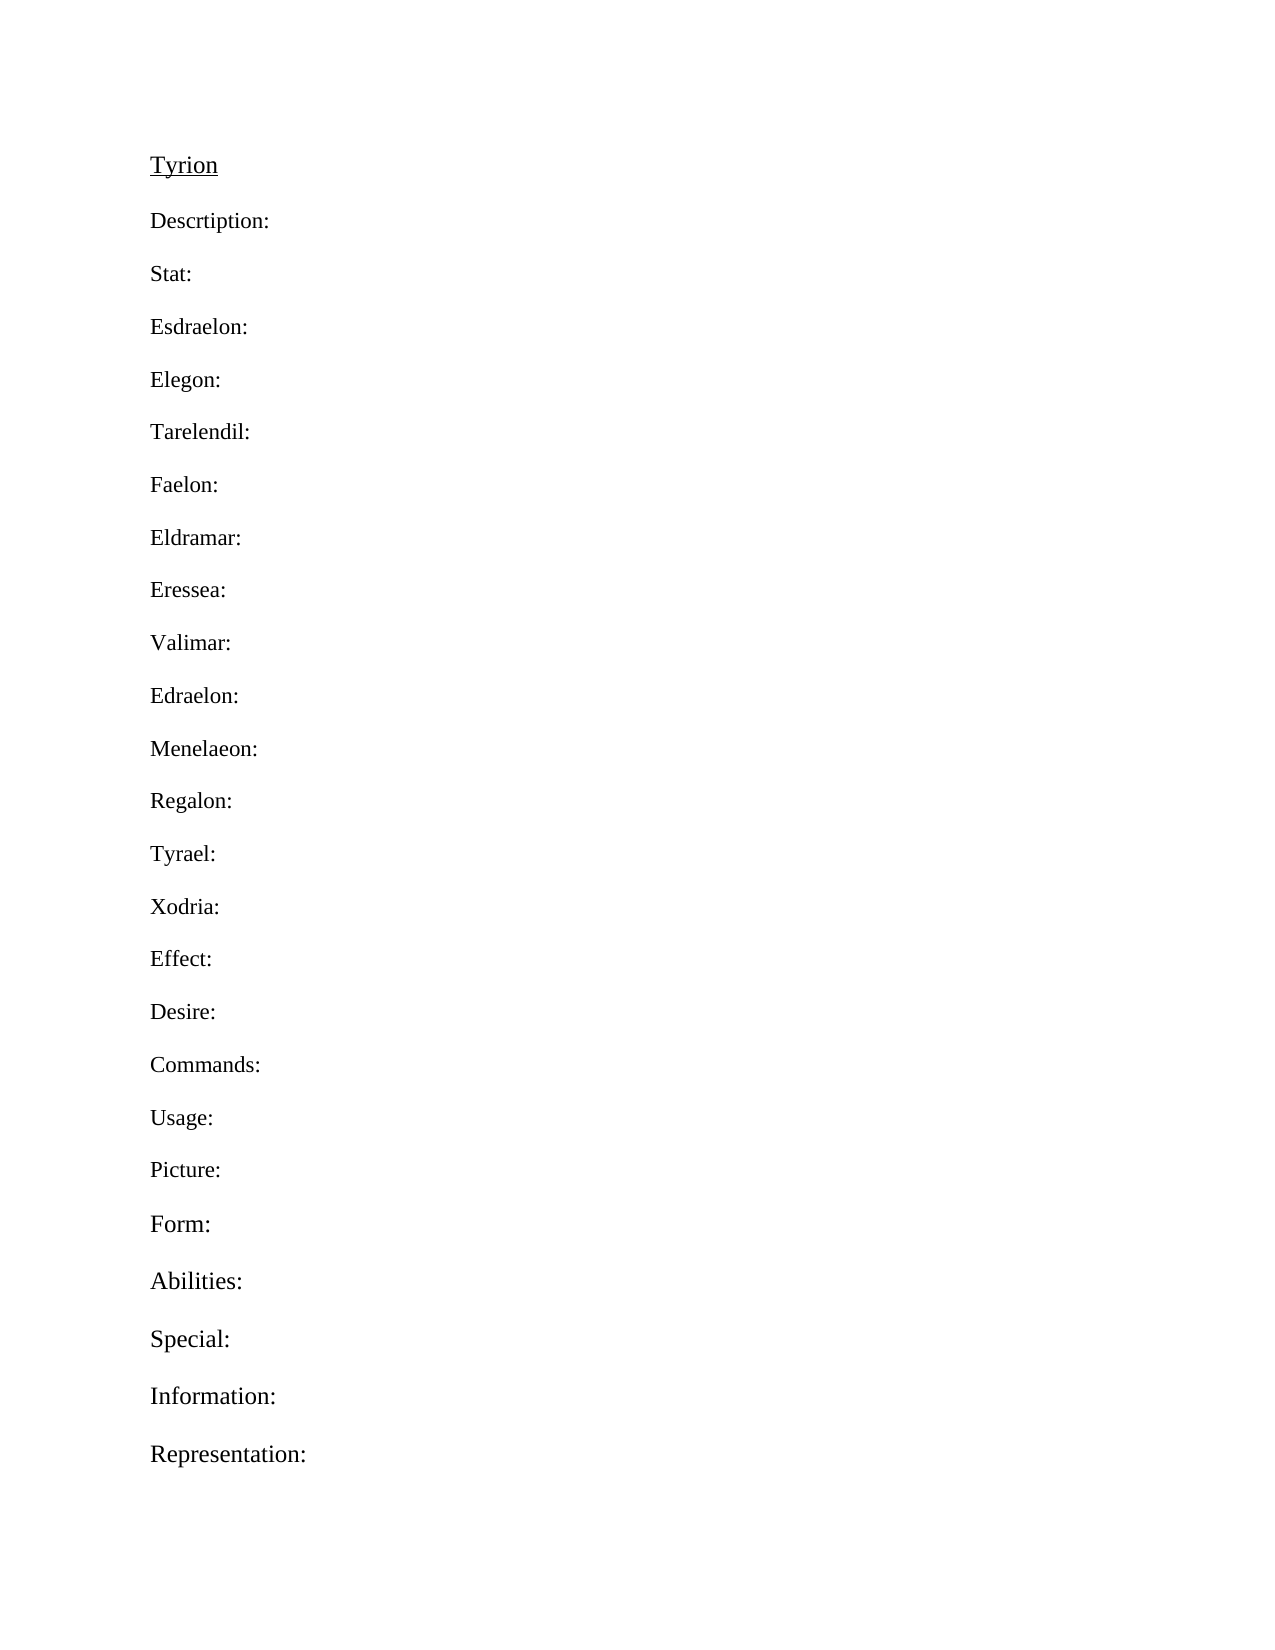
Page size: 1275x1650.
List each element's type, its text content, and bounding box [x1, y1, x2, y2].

text Elegon: [150, 366, 1125, 392]
text Stat: [150, 260, 1125, 287]
text Abilities: [150, 1266, 1125, 1295]
text Edraelon: [150, 682, 1125, 708]
text Usage: [150, 1103, 1125, 1130]
text Descrtiption: [150, 207, 1125, 234]
text Form: [150, 1209, 1125, 1238]
text Effect: [150, 945, 1125, 972]
text Representation: [150, 1439, 1125, 1468]
text Information: [150, 1381, 1125, 1410]
text Tarelendil: [150, 418, 1125, 445]
text Tyrion [150, 150, 1125, 179]
text Esdraelon: [150, 313, 1125, 339]
text Desire: [150, 998, 1125, 1024]
text Eldramar: [150, 524, 1125, 550]
text Faelon: [150, 471, 1125, 497]
text Valimar: [150, 629, 1125, 656]
text Special: [150, 1324, 1125, 1353]
text Tyrael: [150, 840, 1125, 866]
text Eressea: [150, 576, 1125, 603]
text Xodria: [150, 893, 1125, 919]
text Menelaeon: [150, 734, 1125, 761]
text Regalon: [150, 787, 1125, 814]
text Picture: [150, 1156, 1125, 1183]
text Commands: [150, 1051, 1125, 1077]
